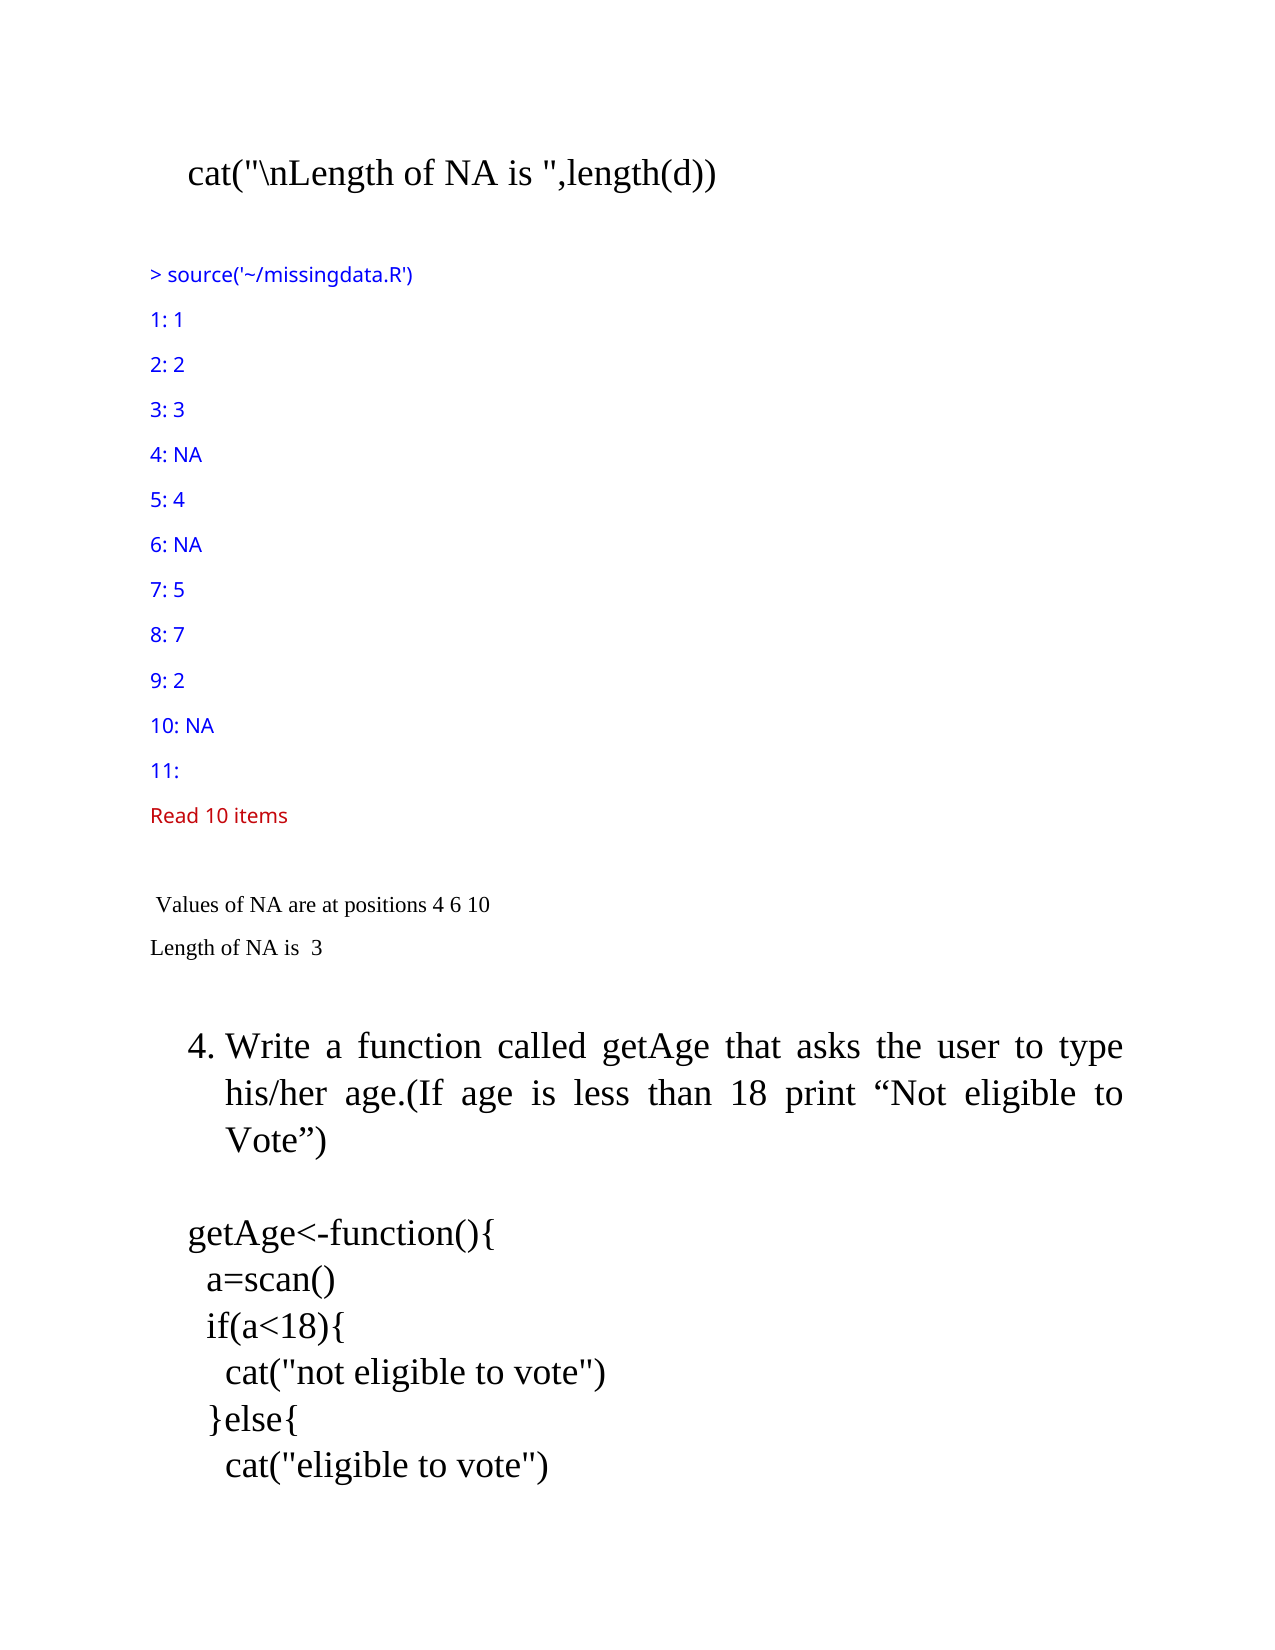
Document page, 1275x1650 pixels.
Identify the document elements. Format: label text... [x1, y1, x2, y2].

text Length of NA is 3 [150, 934, 1125, 961]
list cat("\nLength of NA is ",length(d)) [187, 150, 1125, 193]
text 4: NA [150, 440, 1125, 469]
text 11: [150, 756, 1125, 784]
list cat("eligible to vote") [187, 1443, 1125, 1486]
text 7: 5 [150, 576, 1125, 604]
list Write a function called getAge that asks the user to type his/her age.(If age is less than 18 print “Not eligible to Vote”) [187, 1024, 1125, 1160]
text 9: 2 [150, 666, 1125, 694]
list cat("not eligible to vote") [187, 1350, 1125, 1393]
text 6: NA [150, 530, 1125, 559]
list a=scan() [187, 1257, 1125, 1300]
list getAge<-function(){ [187, 1210, 1125, 1253]
text 3: 3 [150, 395, 1125, 423]
text 5: 4 [150, 485, 1125, 514]
list if(a<18){ [187, 1303, 1125, 1346]
text Values of NA are at positions 4 6 10 [150, 891, 1125, 918]
text 1: 1 [150, 305, 1125, 333]
text 8: 7 [150, 621, 1125, 649]
text 2: 2 [150, 350, 1125, 378]
text > source('~/missingdata.R') [150, 260, 1125, 288]
text Read 10 items [150, 801, 1125, 829]
list }else{ [187, 1396, 1125, 1439]
text 10: NA [150, 711, 1125, 739]
